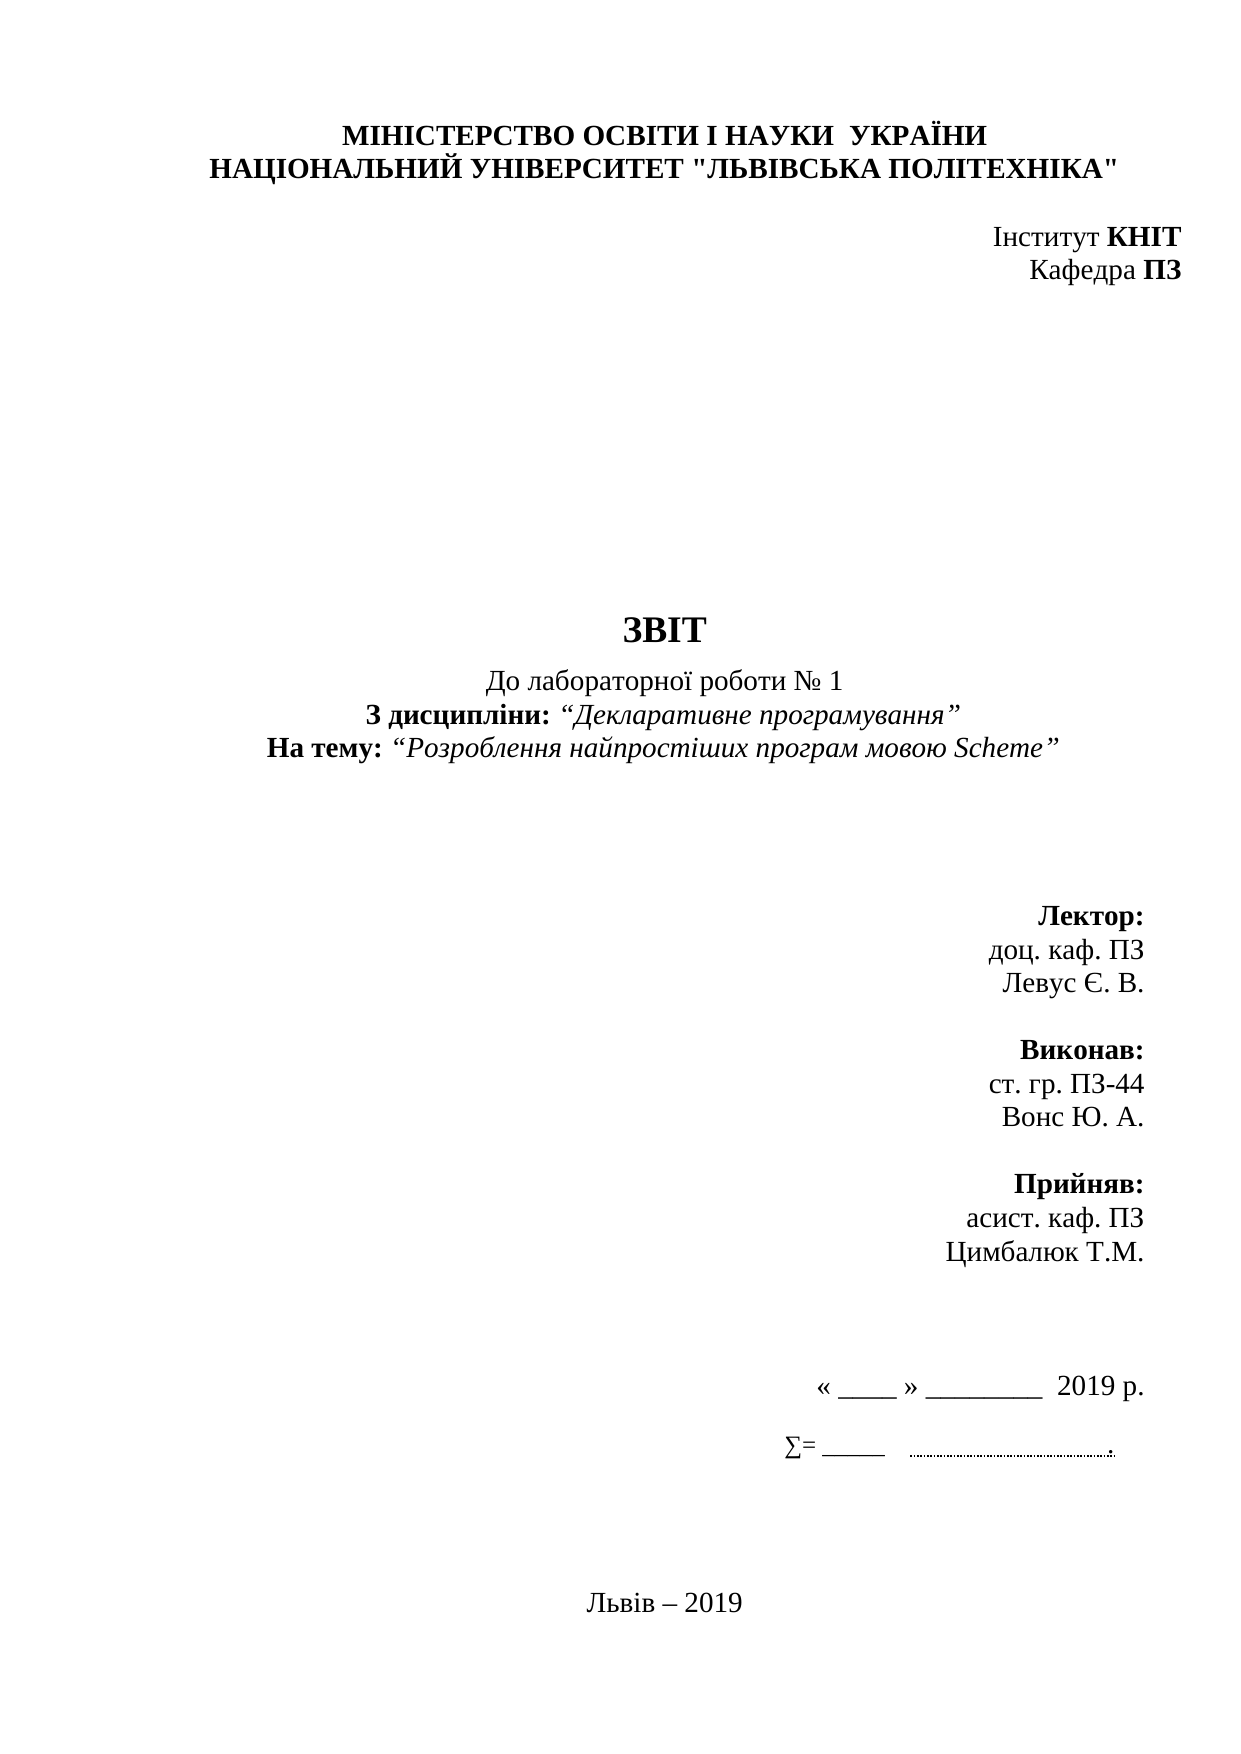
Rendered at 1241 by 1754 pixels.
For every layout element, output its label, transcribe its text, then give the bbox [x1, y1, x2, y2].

text Лектор: [148, 898, 1144, 932]
text ст. гр. ПЗ-44 [148, 1066, 1144, 1099]
text « ____ » ________ 2019 р. [148, 1368, 1144, 1401]
subtitle ЗВІТ [148, 608, 1181, 651]
text Інститут КНІТ [148, 219, 1181, 252]
text ∑= _____ . [148, 1426, 1144, 1460]
text Національний університет "Львівська політехніка" [148, 152, 1181, 185]
text Львів – 2019 [148, 1586, 1181, 1619]
text На тему: “Розроблення найпростіших програм мовою Scheme” [148, 731, 1181, 764]
text Міністерство Освіти І НАУКИ України [148, 118, 1181, 152]
text До лабораторної роботи № 1 [148, 663, 1181, 697]
text Вонс Ю. А. [148, 1099, 1144, 1133]
text З дисципліни: “Декларативне програмування” [148, 697, 1181, 731]
text Цимбалюк Т.М. [148, 1234, 1144, 1267]
text асист. каф. ПЗ [148, 1200, 1144, 1234]
text доц. каф. ПЗ [148, 932, 1144, 965]
text Кафедра ПЗ [148, 252, 1181, 286]
text Левус Є. В. [148, 965, 1144, 999]
text Виконав: [148, 1032, 1144, 1066]
text Прийняв: [148, 1167, 1144, 1200]
